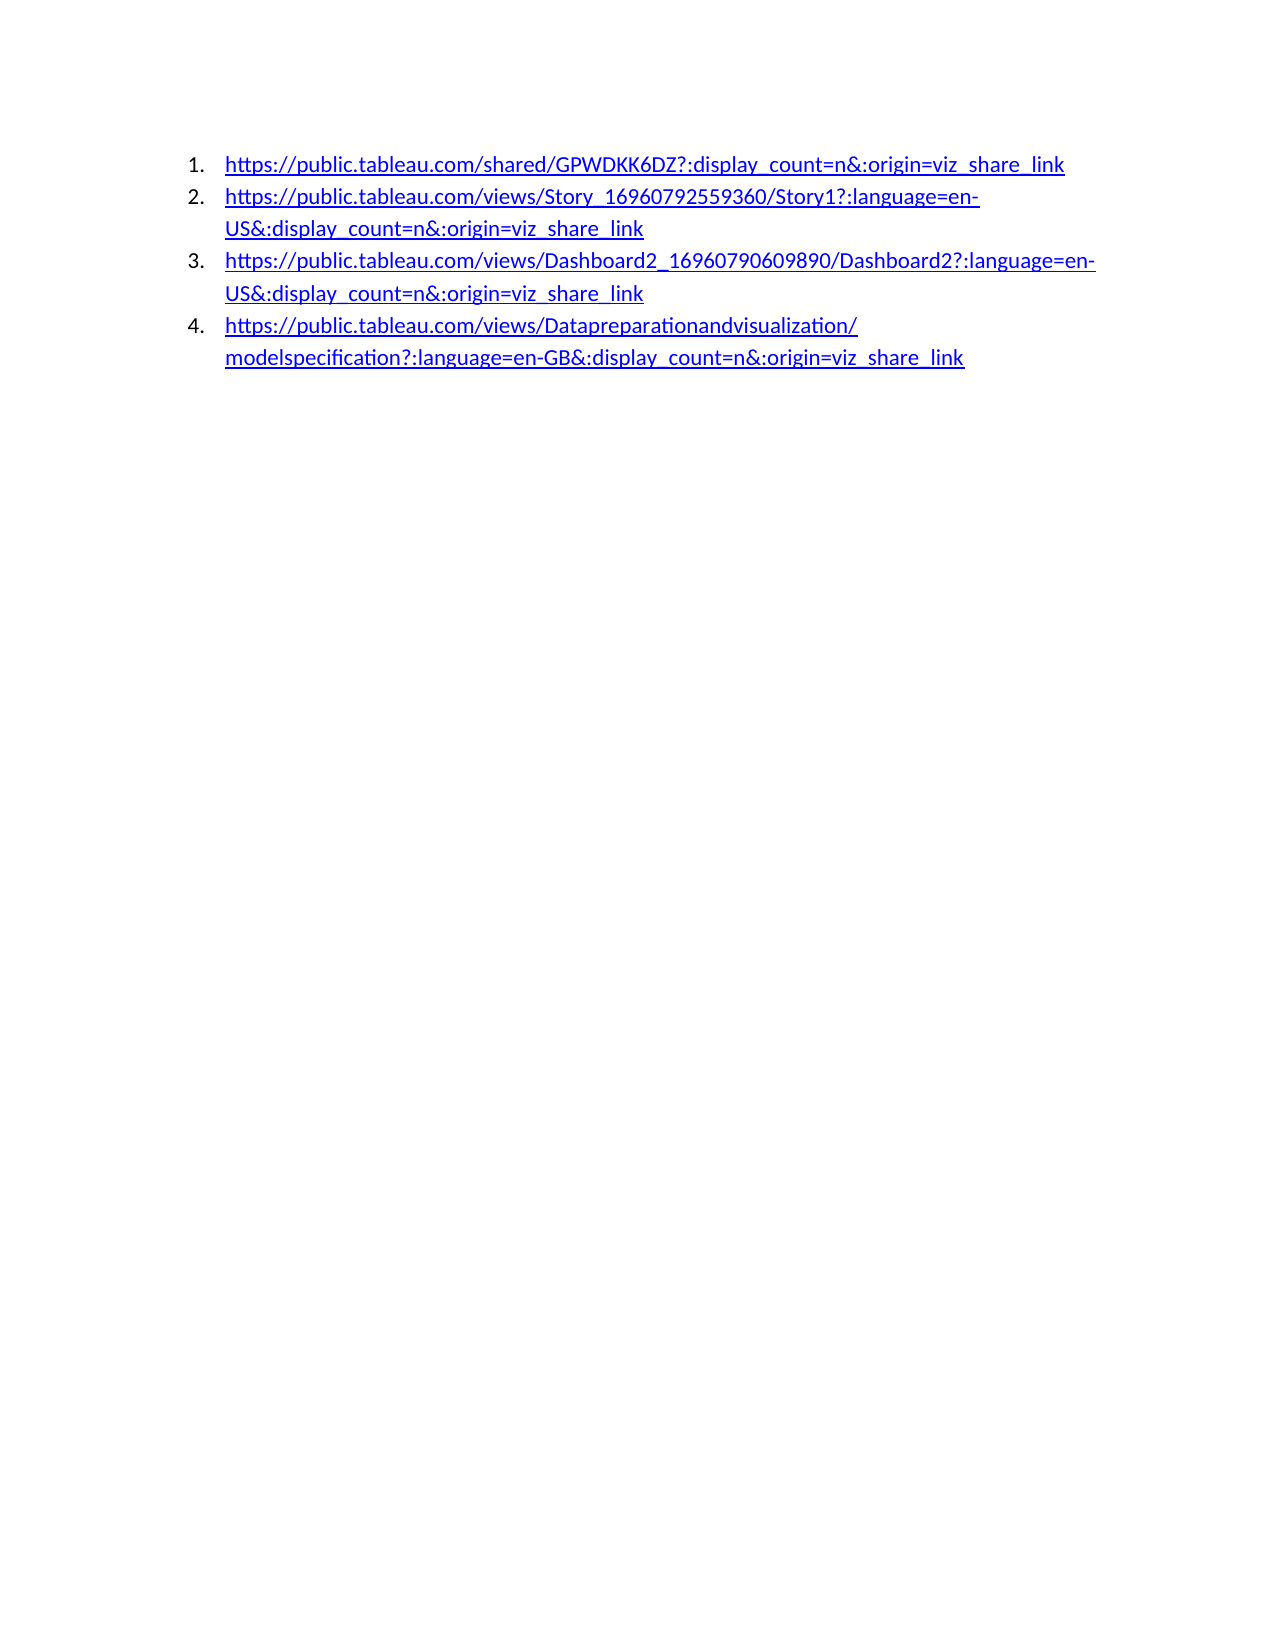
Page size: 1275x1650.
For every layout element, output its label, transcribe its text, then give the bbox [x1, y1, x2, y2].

list https://public.tableau.com/views/Story_16960792559360/Story1?:language=en-US&:display_count=n&:origin=viz_share_link [187, 182, 1125, 242]
list https://public.tableau.com/shared/GPWDKK6DZ?:display_count=n&:origin=viz_share_link [187, 150, 1125, 178]
list https://public.tableau.com/views/Datapreparationandvisualization/modelspecification?:language=en-GB&:display_count=n&:origin=viz_share_link [187, 311, 1125, 371]
list https://public.tableau.com/views/Dashboard2_16960790609890/Dashboard2?:language=en-US&:display_count=n&:origin=viz_share_link [187, 247, 1125, 307]
